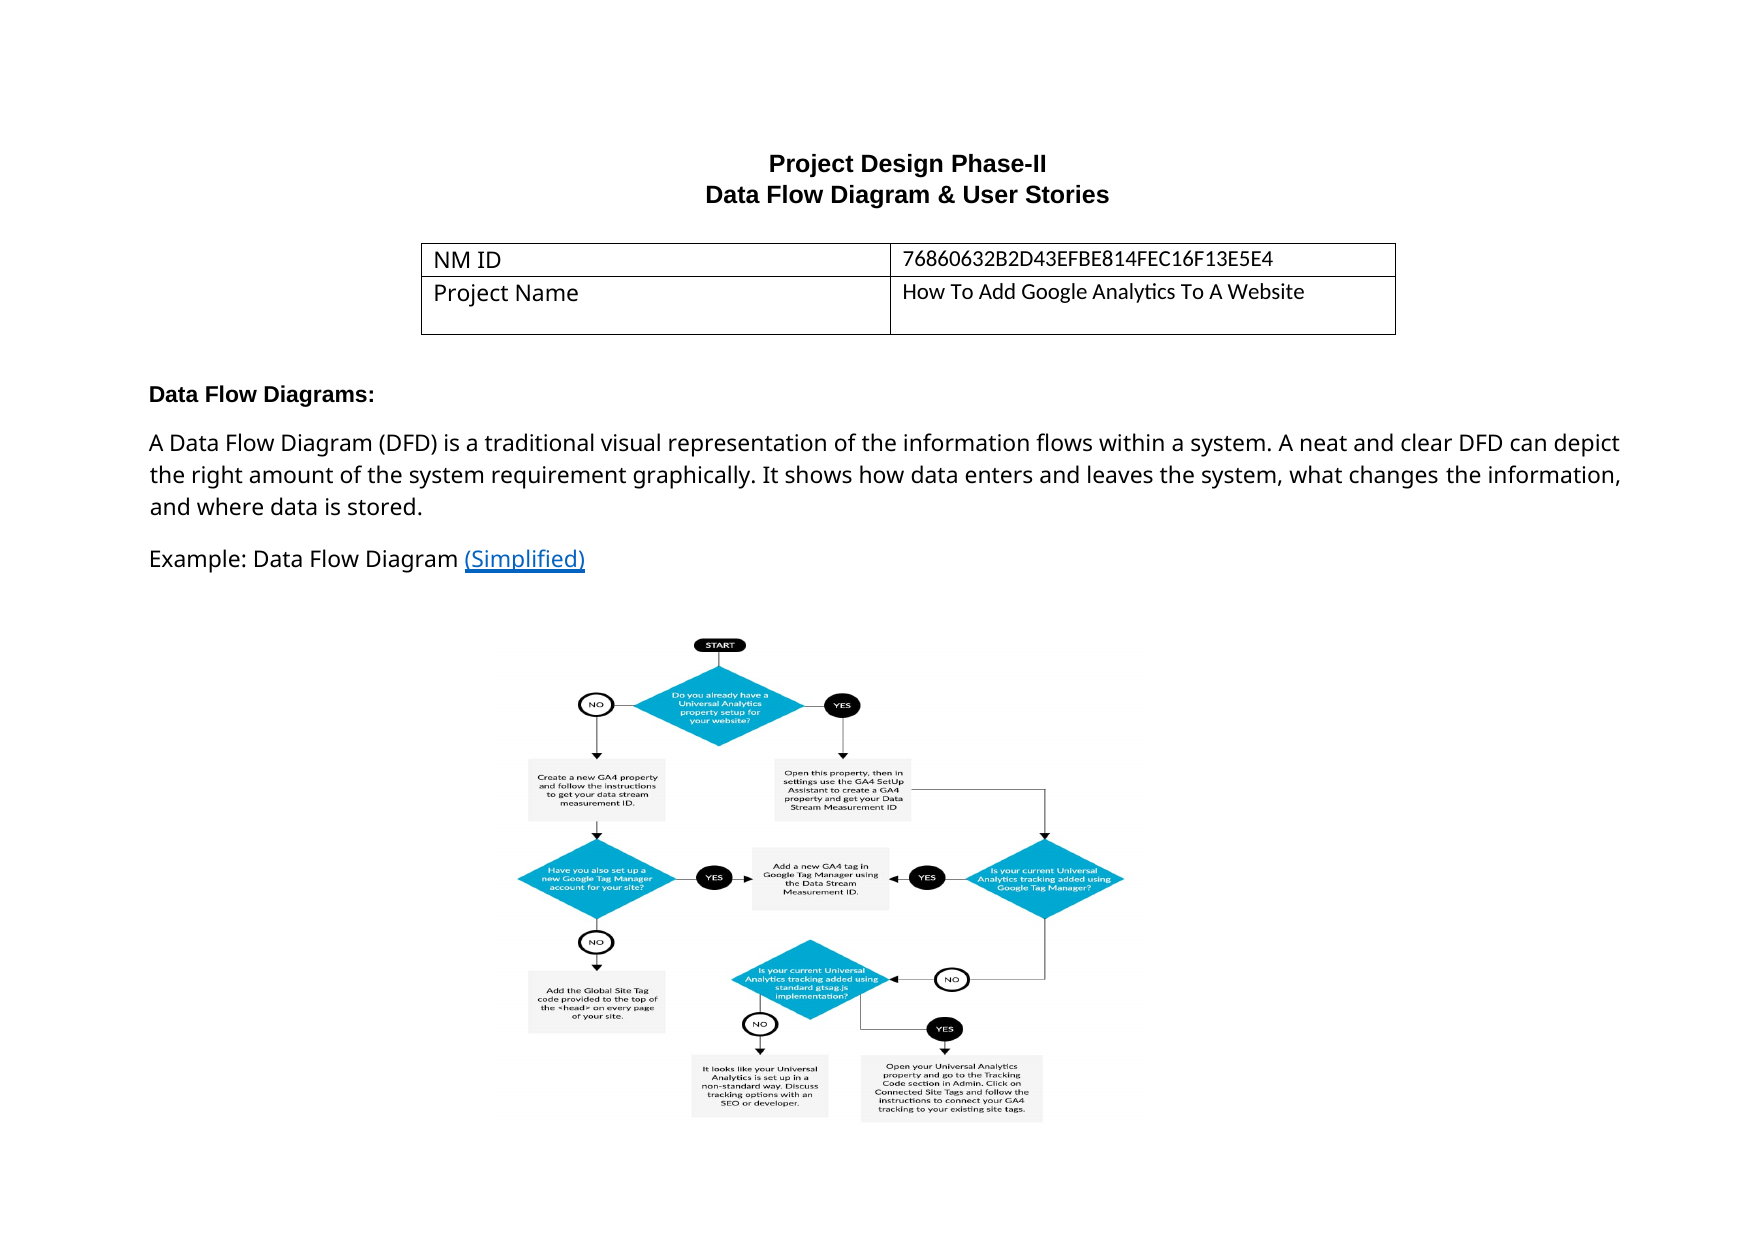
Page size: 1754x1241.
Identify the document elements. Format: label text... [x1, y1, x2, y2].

table_cell Project Name [422, 277, 890, 333]
text Example: Data Flow Diagram (Simplified) [148, 543, 1635, 574]
table_cell How To Add Google Analytics To A Website [891, 277, 1395, 333]
text A Data Flow Diagram (DFD) is a traditional visual representation of the information flows within a system. A neat and clear DFD can depict the right amount of the system requirement graphically. It shows how data enters and leaves the system, what changes the information, and where data is stored. [148, 427, 1635, 522]
subtitle Data Flow Diagrams: [148, 381, 1681, 407]
title Data Flow Diagram & User Stories [704, 180, 1111, 209]
title Project Design Phase-II [704, 149, 1111, 178]
table_header NM ID [422, 244, 890, 276]
picture [496, 627, 1143, 1141]
table_header 76860632B2D43EFBE814FEC16F13E5E4 [891, 244, 1395, 276]
